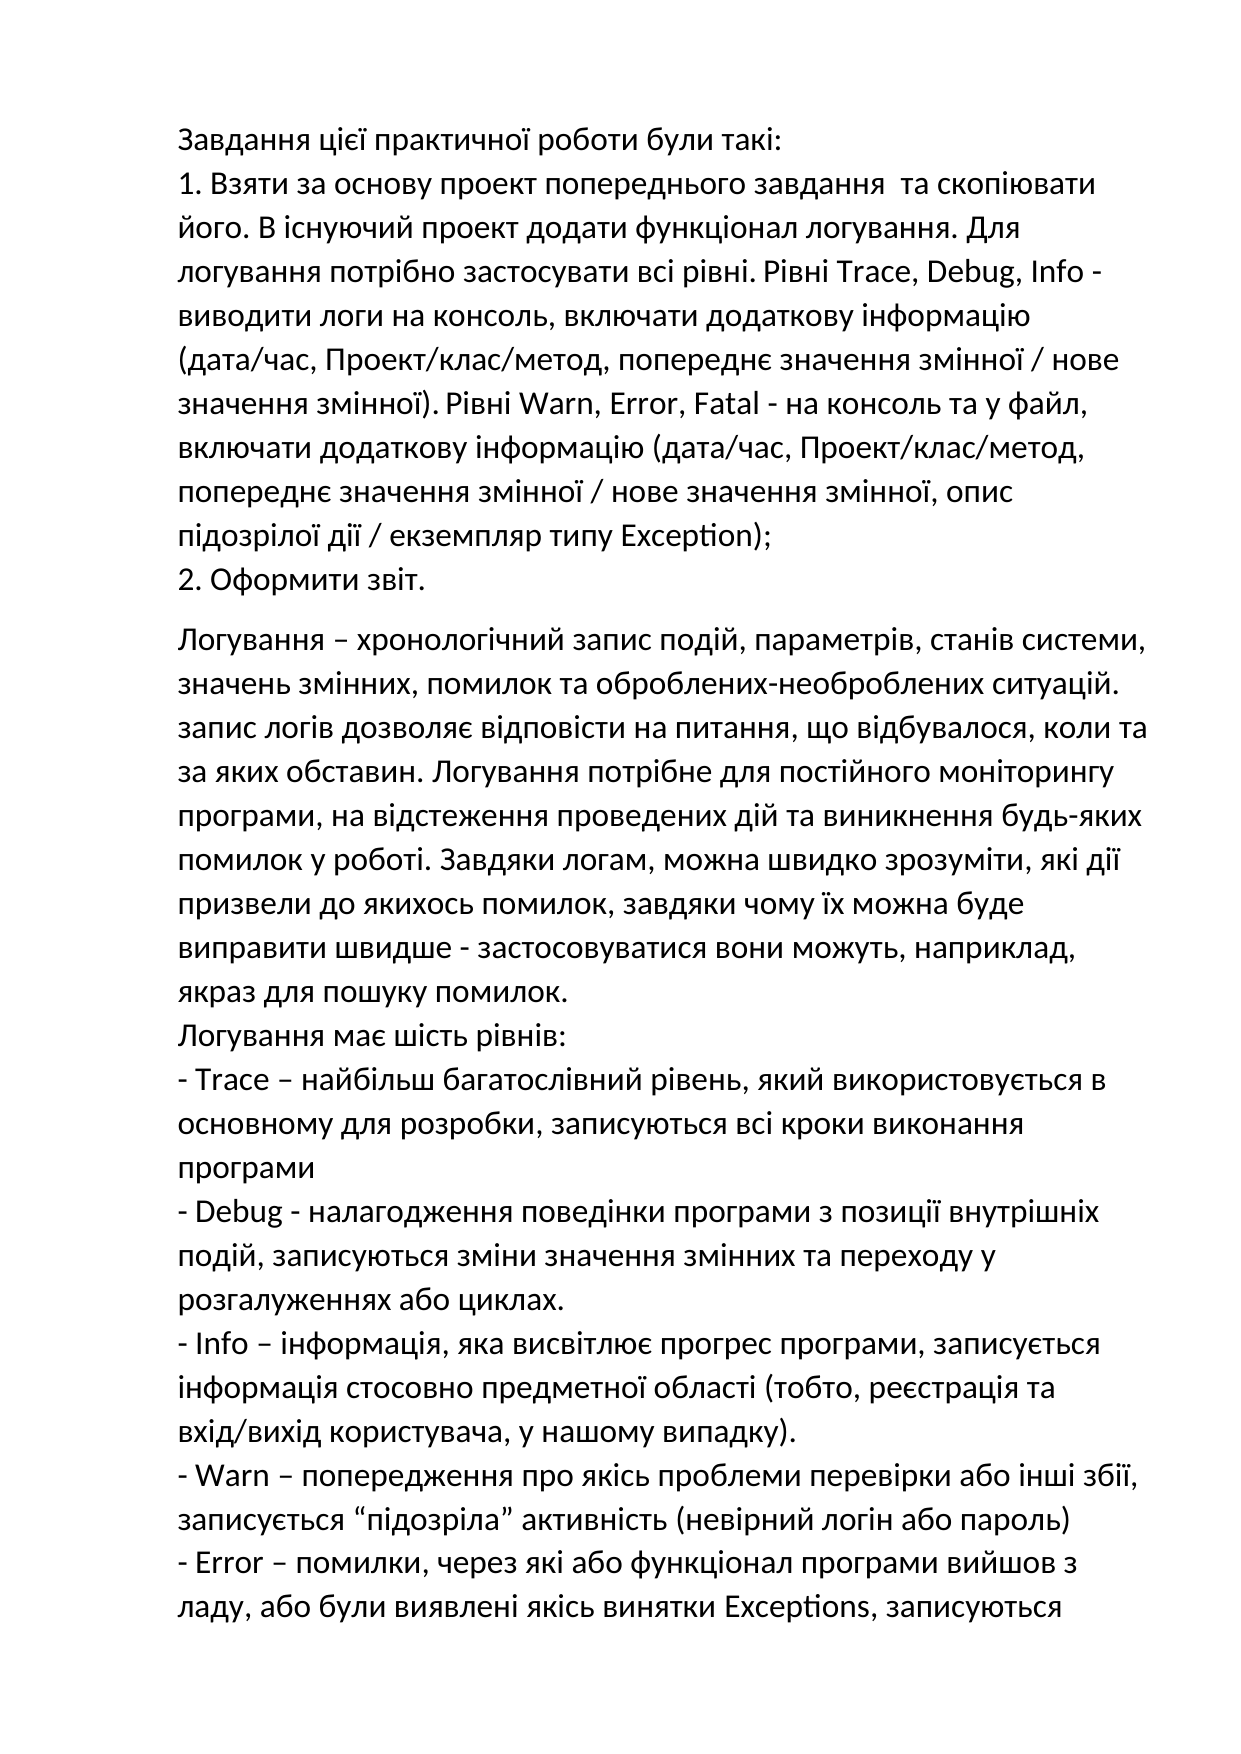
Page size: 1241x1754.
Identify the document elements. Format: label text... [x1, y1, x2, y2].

text Завдання цієї практичної роботи були такі: 1. Взяти за основу проект попереднього завдання та скопіювати його. В існуючий проект додати функціонал логування. Для логування потрібно застосувати всі рівні. Рівні Trace, Debug, Info - виводити логи на консоль, включати додаткову інформацію (дата/час, Проект/клас/метод, попереднє значення змінної / нове значення змінної). Рівні Warn, Error, Fatal - на консоль та у файл, включати додаткову інформацію (дата/час, Проект/клас/метод, попереднє значення змінної / нове значення змінної, опис підозрілої дії / екземпляр типу Exception); 2. Оформити звіт. [177, 118, 1152, 598]
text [177, 618, 1152, 1626]
